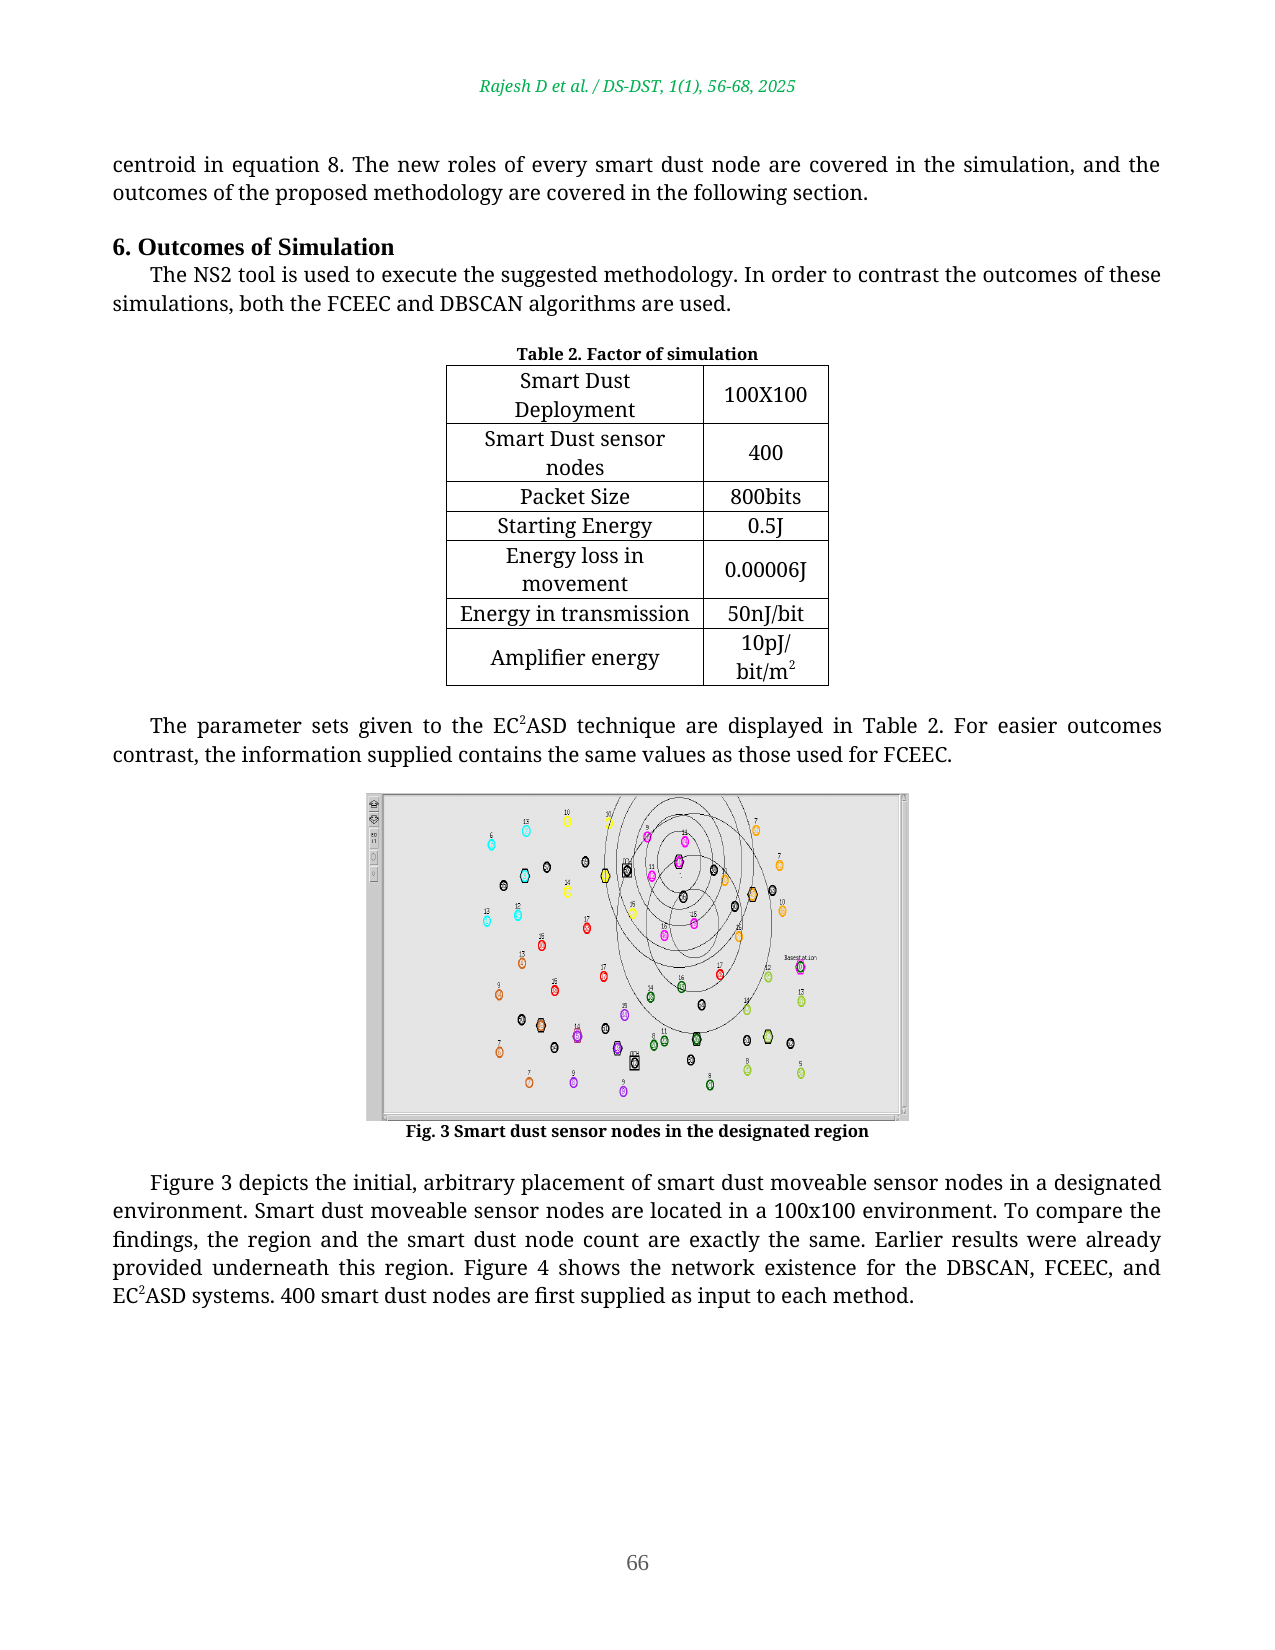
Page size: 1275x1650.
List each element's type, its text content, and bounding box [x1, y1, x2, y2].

table_cell Packet Size [447, 482, 703, 511]
text Figure 3 depicts the initial, arbitrary placement of smart dust moveable sensor nodes in a designated environment. Smart dust moveable sensor nodes are located in a 100x100 environment. To compare the findings, the region and the smart dust node count are exactly the same. Earlier results were already provided underneath this region. Figure 4 shows the network existence for the DBSCAN, FCEEC, and EC2ASD systems. 400 smart dust nodes are first supplied as input to each method. [112, 1168, 1162, 1310]
table_header 100X100 [704, 366, 828, 423]
picture [366, 793, 909, 1121]
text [112, 150, 1162, 207]
table_cell Amplifier energy [447, 629, 703, 685]
text Fig. 3 Smart dust sensor nodes in the designated region [112, 1120, 1162, 1143]
table_header Smart Dust Deployment [447, 366, 703, 423]
table_cell 0.5J [704, 512, 828, 540]
table_cell 800bits [704, 482, 828, 511]
text The parameter sets given to the EC2ASD technique are displayed in Table 2. For easier outcomes contrast, the information supplied contains the same values as those used for FCEEC. [112, 711, 1162, 768]
table_cell Energy in transmission [447, 599, 703, 627]
table_cell Energy loss in movement [447, 541, 703, 598]
table_cell 10pJ/bit/m2 [704, 629, 828, 685]
text 6. Outcomes of Simulation [112, 232, 1162, 261]
text The NS2 tool is used to execute the suggested methodology. In order to contrast the outcomes of these simulations, both the FCEEC and DBSCAN algorithms are used. [112, 261, 1162, 317]
table_cell 0.00006J [704, 541, 828, 598]
table_cell Starting Energy [447, 512, 703, 540]
table_cell 400 [704, 424, 828, 481]
table_cell Smart Dust sensor nodes [447, 424, 703, 481]
text Table 2. Factor of simulation [112, 342, 1162, 365]
table_cell 50nJ/bit [704, 599, 828, 627]
